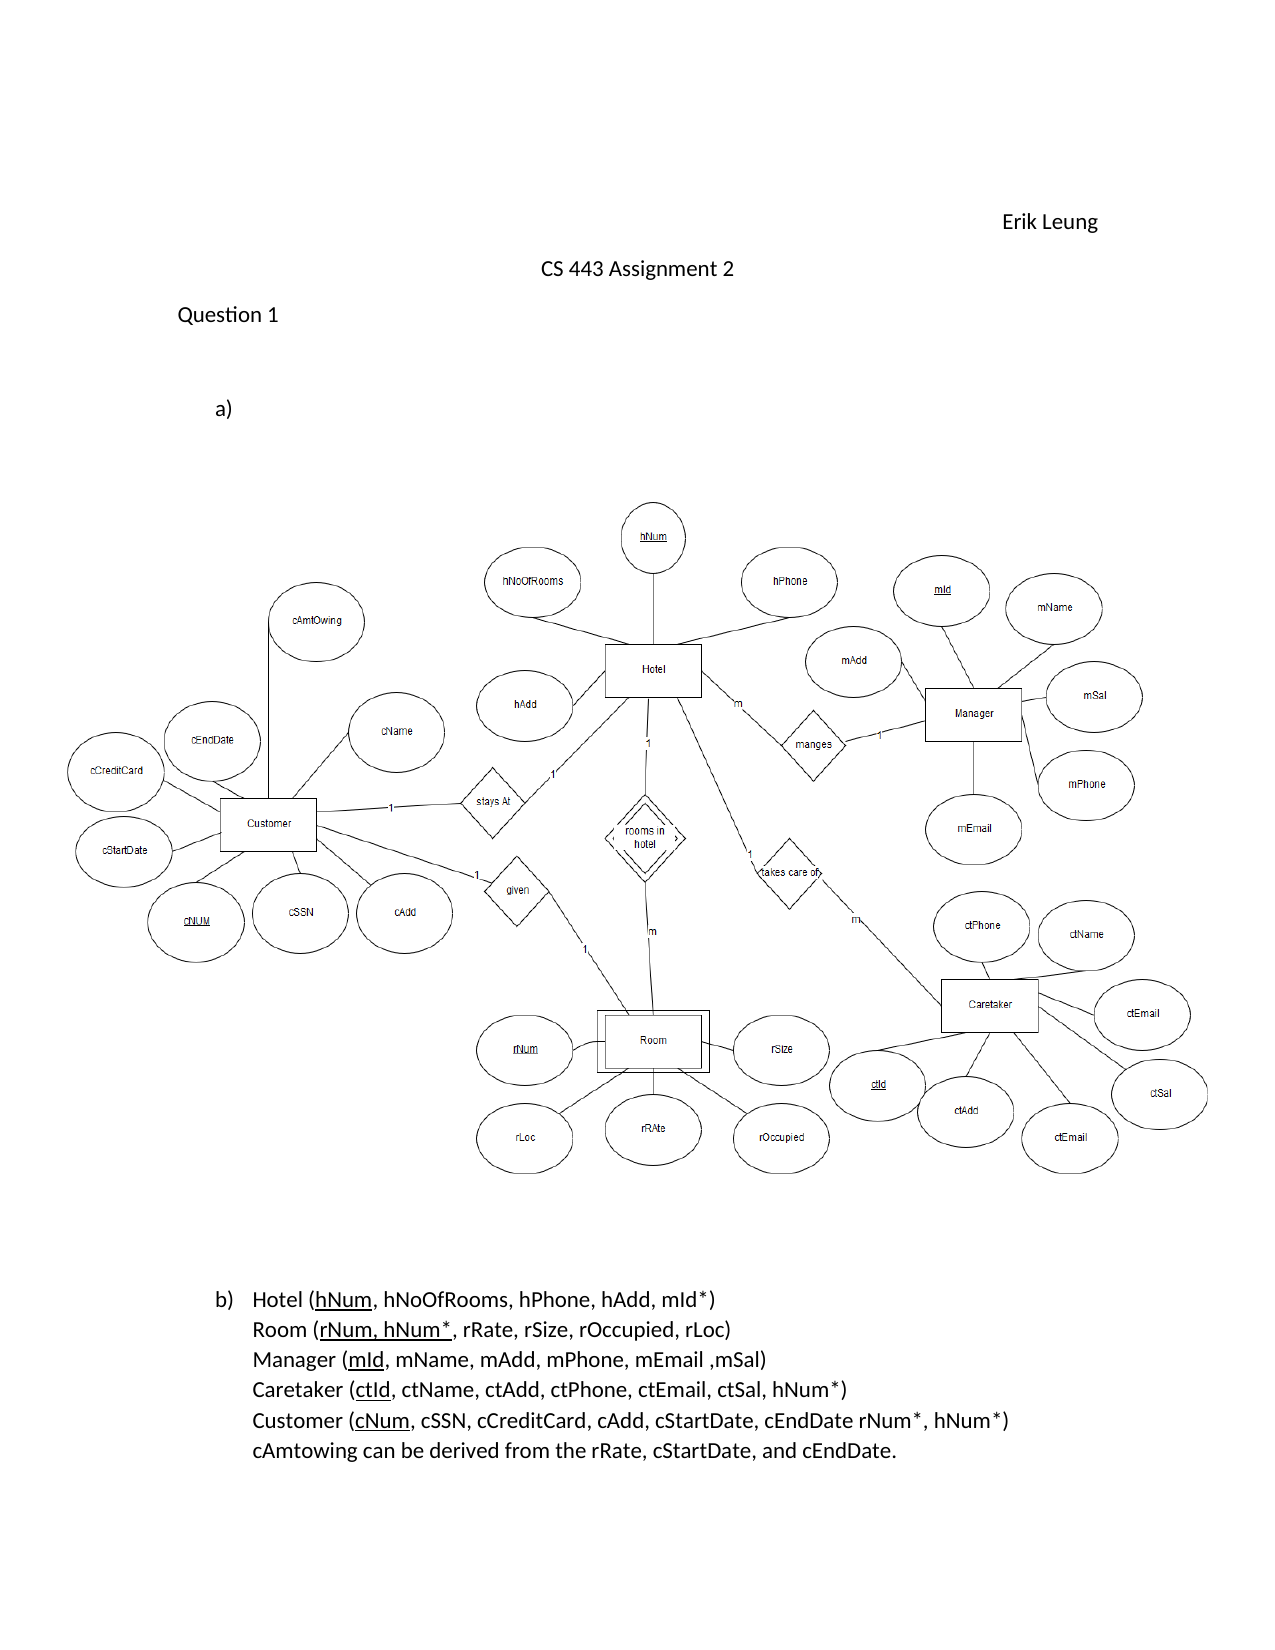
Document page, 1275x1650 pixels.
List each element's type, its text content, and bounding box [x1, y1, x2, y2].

picture [67, 502, 1208, 1174]
list Hotel (hNum, hNoOfRooms, hPhone, hAdd, mId*) [215, 1285, 1098, 1313]
text Question 1 [177, 301, 1098, 328]
text CS 443 Assignment 2 [177, 254, 1098, 282]
list Manager (mId, mName, mAdd, mPhone, mEmail ,mSal) [252, 1345, 1098, 1373]
list Room (rNum, hNum*, rRate, rSize, rOccupied, rLoc) [252, 1315, 1098, 1343]
list Customer (cNum, cSSN, cCreditCard, cAdd, cStartDate, cEndDate rNum*, hNum*) cAmtowing can be derived from the rRate, cStartDate, and cEndDate. [252, 1406, 1098, 1464]
text Erik Leung [177, 207, 1098, 235]
list Caretaker (ctId, ctName, ctAdd, ctPhone, ctEmail, ctSal, hNum*) [252, 1376, 1098, 1403]
